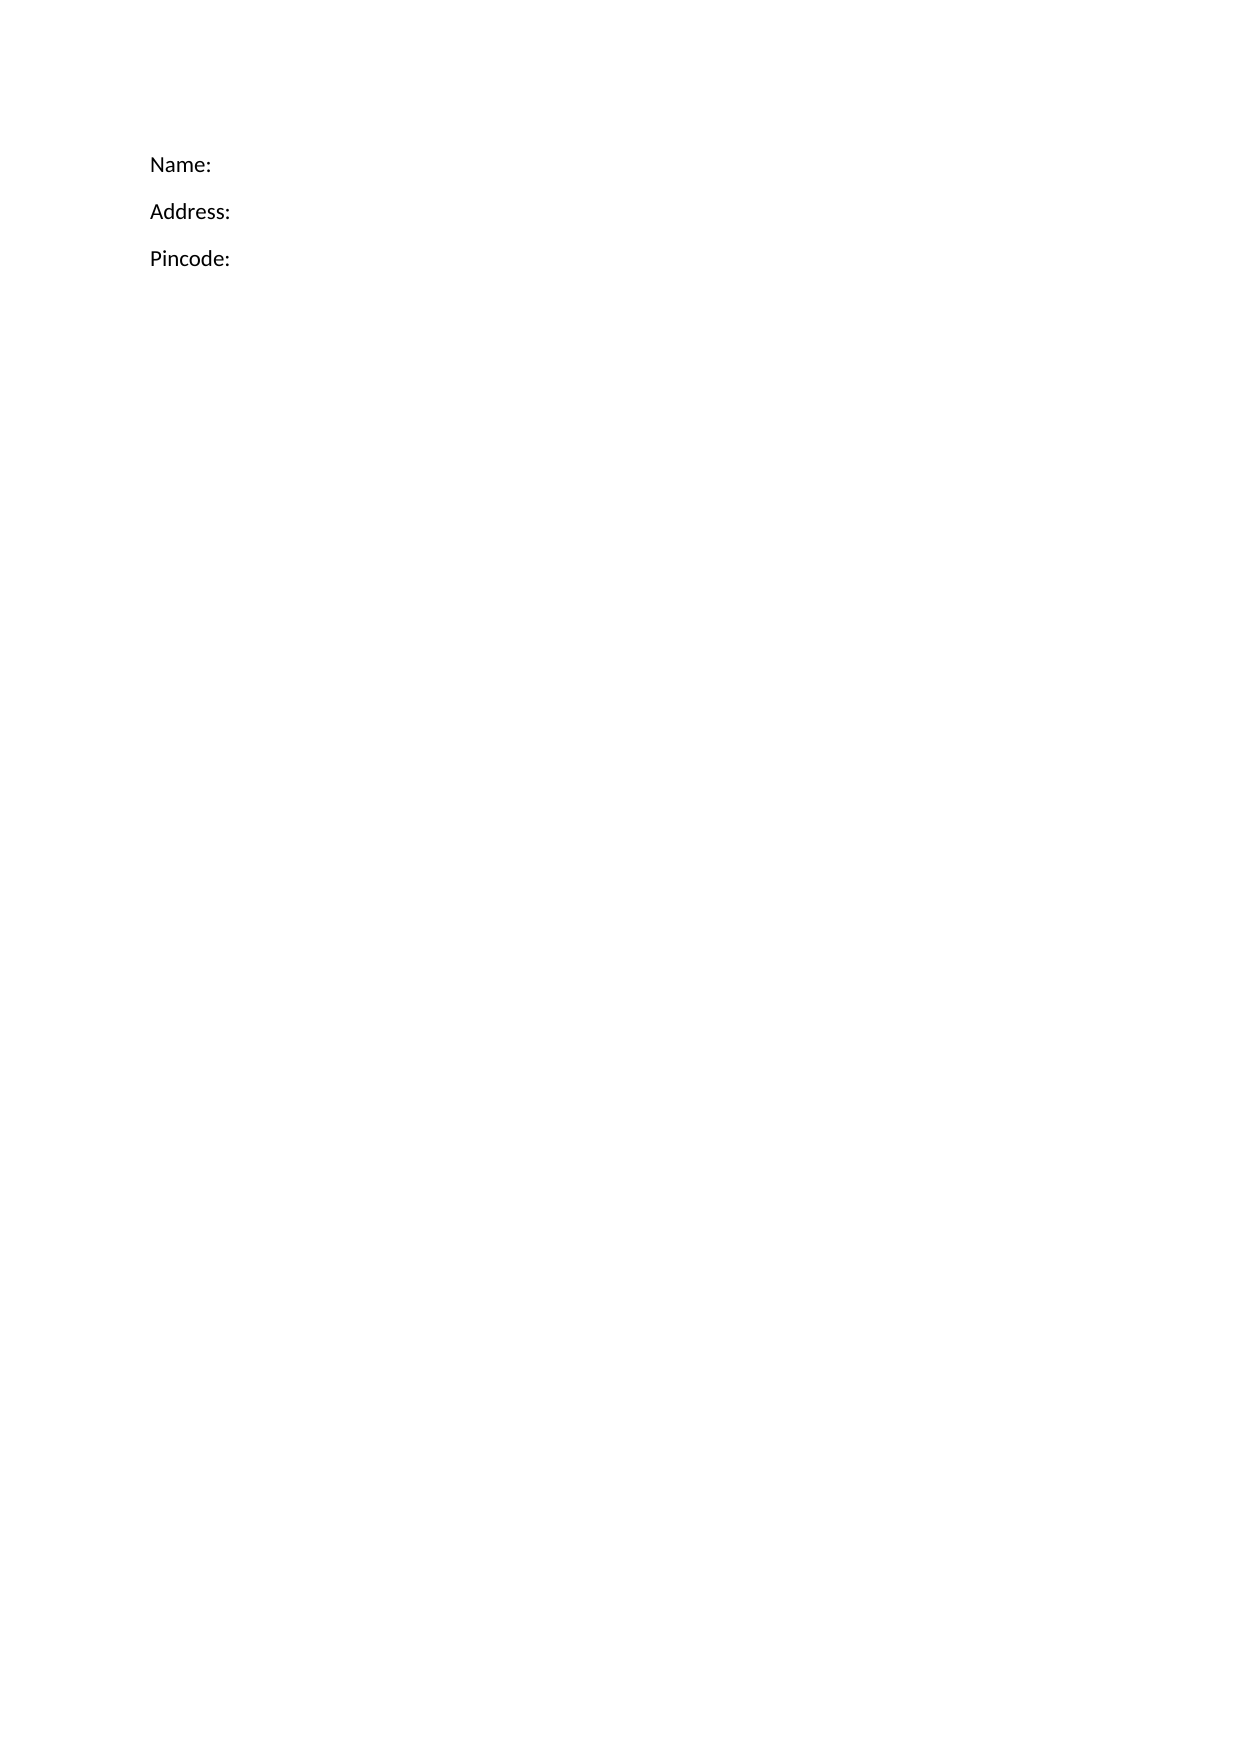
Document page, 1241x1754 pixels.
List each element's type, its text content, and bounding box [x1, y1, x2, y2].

text Name: [150, 150, 1090, 178]
text Pincode: [150, 244, 1090, 272]
text Address: [150, 197, 1090, 225]
